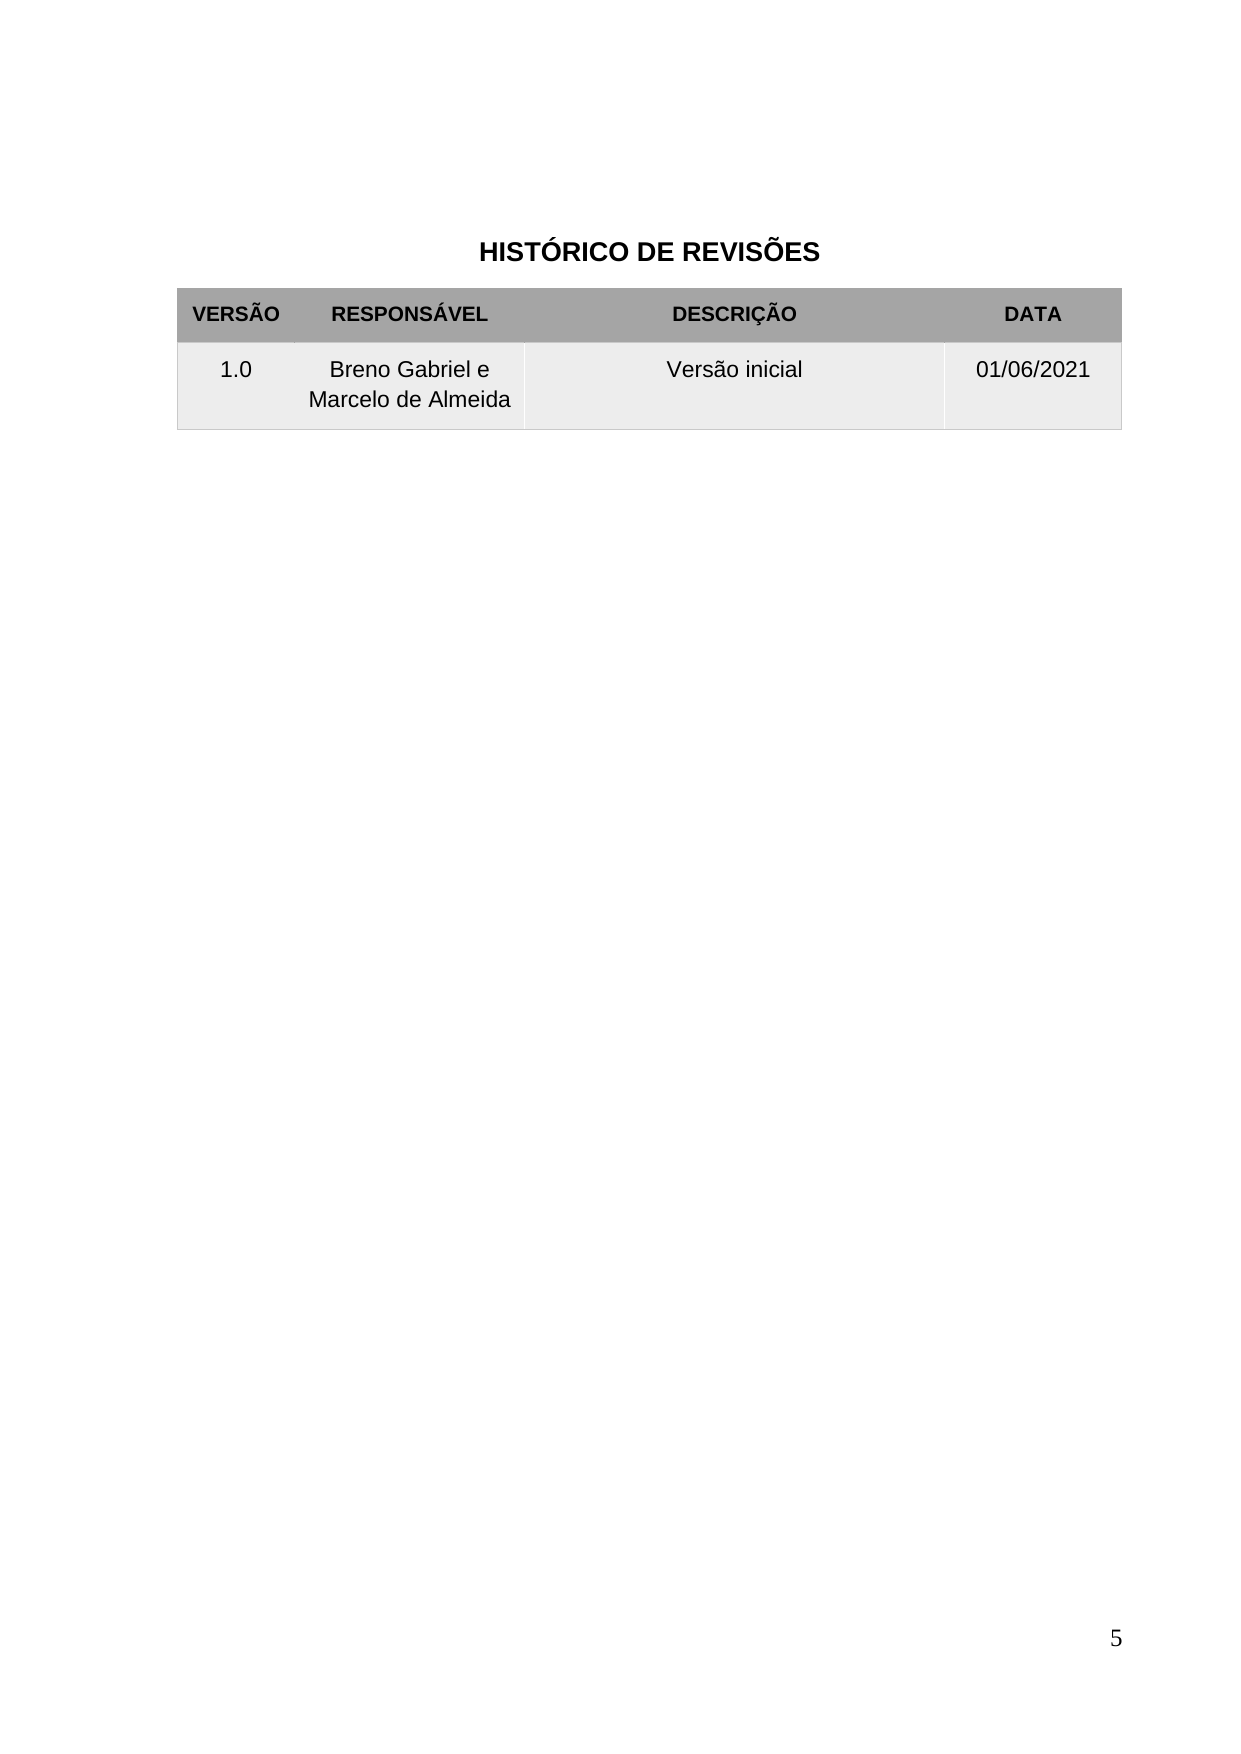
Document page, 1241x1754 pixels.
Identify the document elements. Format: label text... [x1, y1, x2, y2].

table_cell Versão inicial [525, 343, 944, 429]
table_header DESCRIÇÃO [525, 289, 944, 342]
table_header VERSÃO [178, 289, 294, 342]
table_cell 01/06/2021 [945, 343, 1121, 429]
table_cell Breno Gabriel e Marcelo de Almeida [295, 343, 524, 429]
text HISTÓRICO DE REVISÕES [177, 236, 1122, 267]
table_header DATA [945, 289, 1121, 342]
table_header RESPONSÁVEL [295, 289, 524, 342]
table_cell 1.0 [178, 343, 295, 429]
